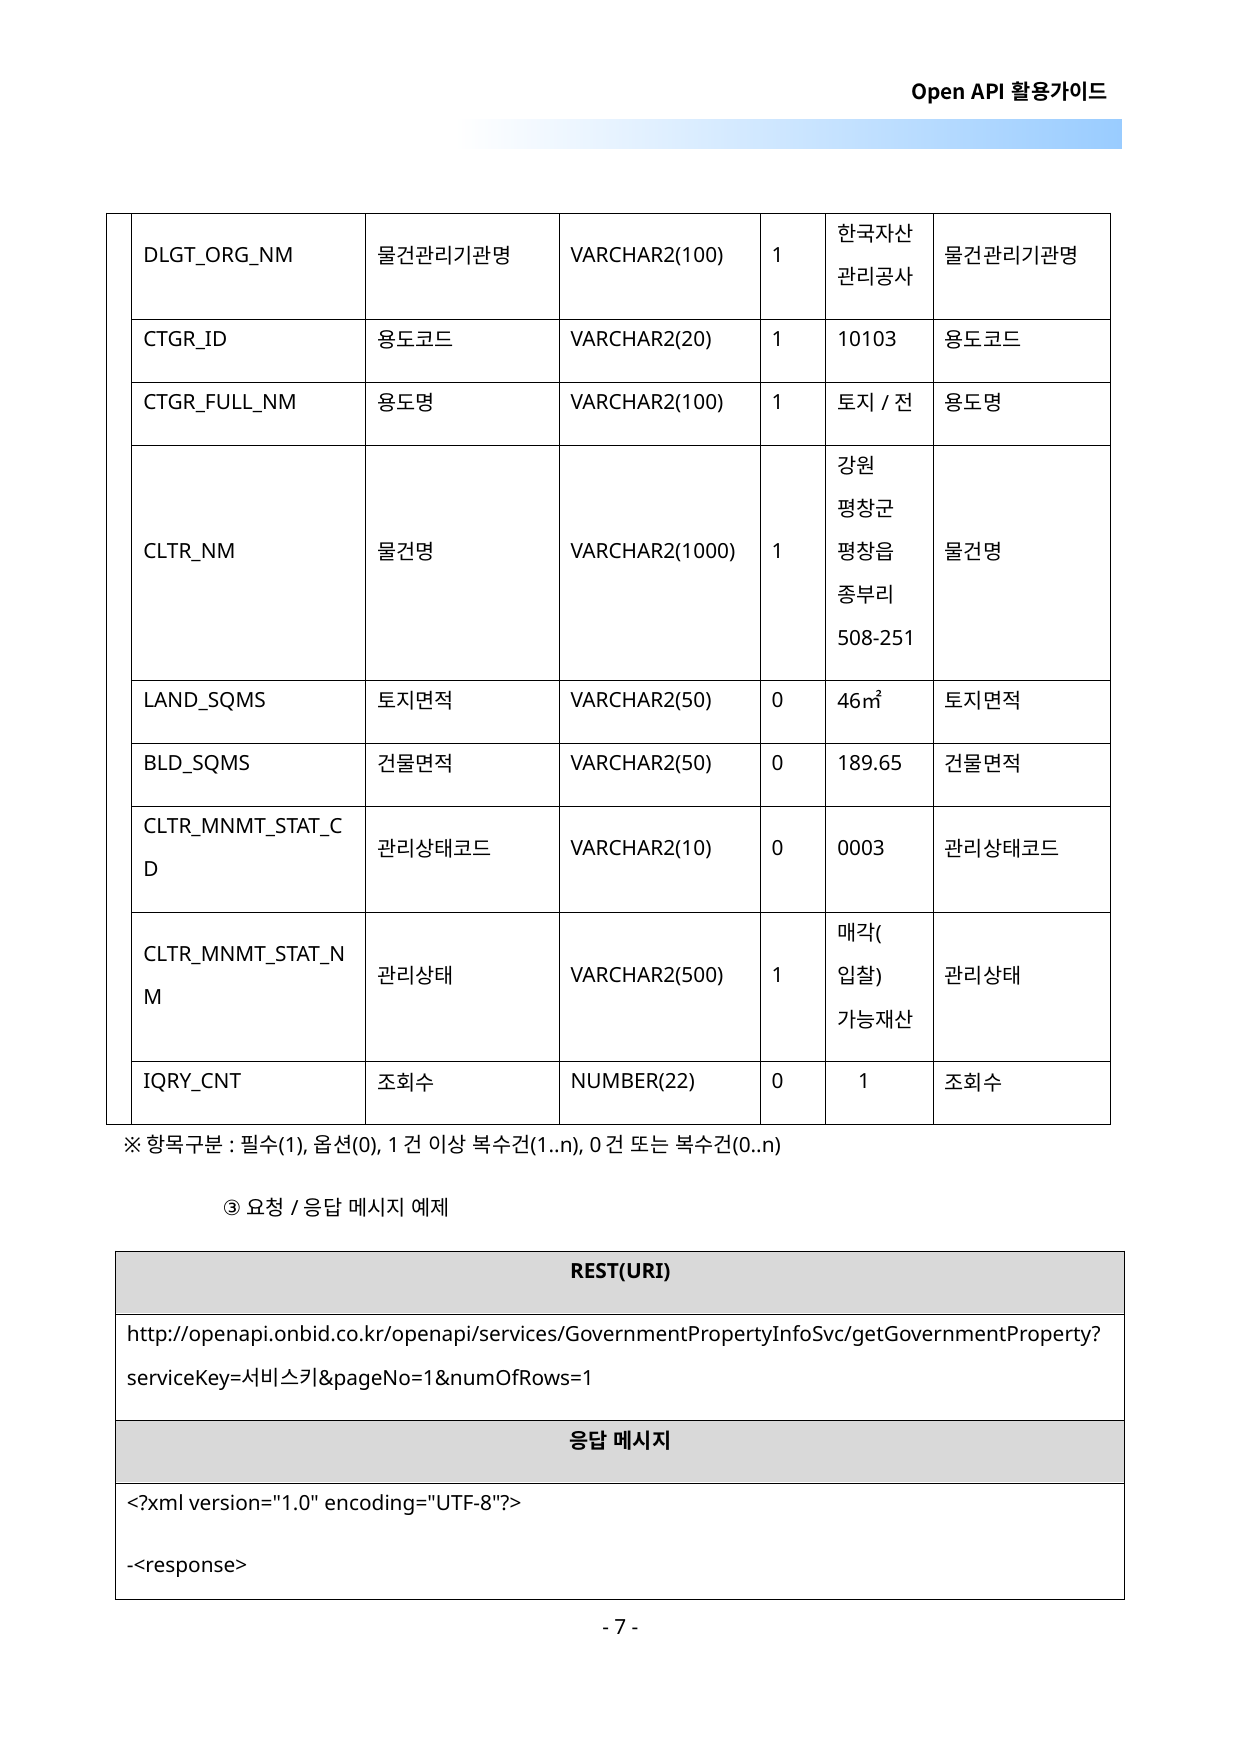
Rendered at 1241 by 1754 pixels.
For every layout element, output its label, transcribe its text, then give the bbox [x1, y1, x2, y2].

table_cell 용도코드 [366, 320, 559, 382]
table_cell VARCHAR2(10) [560, 807, 760, 912]
table_cell 관리상태 [934, 913, 1110, 1061]
table_cell 토지 / 전 [826, 383, 933, 444]
table_cell 한국자산관리공사 [826, 214, 933, 319]
table_cell 1 [761, 913, 825, 1061]
table_cell 물건명 [934, 446, 1110, 680]
table_cell BLD_SQMS [132, 744, 365, 806]
table_cell 1 [761, 383, 825, 444]
table_cell 관리상태 [366, 913, 559, 1061]
subtitle 요청 / 응답 메시지 예제 [222, 1188, 1122, 1225]
table_cell 조회수 [934, 1062, 1110, 1124]
table_cell 토지면적 [934, 681, 1110, 743]
table_cell CLTR_MNMT_STAT_NM [132, 913, 365, 1061]
table_cell 건물면적 [366, 744, 559, 806]
table_cell CLTR_MNMT_STAT_CD [132, 807, 365, 912]
table_cell 1 [761, 446, 825, 680]
table_cell 용도명 [366, 383, 559, 444]
table_cell 관리상태코드 [366, 807, 559, 912]
table_cell 0003 [826, 807, 933, 912]
table_cell 0 [761, 807, 825, 912]
table_cell 물건관리기관명 [366, 214, 559, 319]
table_cell 0 [761, 744, 825, 806]
table_cell 조회수 [366, 1062, 559, 1124]
table_cell 0 [761, 1062, 825, 1124]
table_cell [116, 1484, 1124, 1599]
table_cell 1 [826, 1062, 933, 1124]
table_cell [107, 214, 131, 1124]
table_cell CTGR_FULL_NM [132, 383, 365, 444]
table_cell 강원 평창군 평창읍 종부리 508-251 [826, 446, 933, 680]
table_cell 1 [761, 214, 825, 319]
table_header REST(URI) [116, 1252, 1124, 1313]
table_cell VARCHAR2(1000) [560, 446, 760, 680]
table_cell 관리상태코드 [934, 807, 1110, 912]
table_cell 응답 메시지 [116, 1421, 1124, 1482]
table_cell VARCHAR2(50) [560, 744, 760, 806]
table_cell VARCHAR2(500) [560, 913, 760, 1061]
table_cell 매각(입찰)가능재산 [826, 913, 933, 1061]
table_cell 물건관리기관명 [934, 214, 1110, 319]
table_cell 0 [761, 681, 825, 743]
table_cell VARCHAR2(20) [560, 320, 760, 382]
text ※ 항목구분 : 필수(1), 옵션(0), 1건 이상 복수건(1..n), 0건 또는 복수건(0..n) [118, 1125, 1122, 1162]
table_cell VARCHAR2(50) [560, 681, 760, 743]
table_cell 용도코드 [934, 320, 1110, 382]
table_cell LAND_SQMS [132, 681, 365, 743]
table_cell 물건명 [366, 446, 559, 680]
table_cell 용도명 [934, 383, 1110, 444]
table_cell 10103 [826, 320, 933, 382]
table_cell 46㎡ [826, 681, 933, 743]
table_cell http://openapi.onbid.co.kr/openapi/services/GovernmentPropertyInfoSvc/getGovernmentProperty?serviceKey=서비스키&pageNo=1&numOfRows=1 [116, 1315, 1124, 1419]
table_cell 토지면적 [366, 681, 559, 743]
table_cell 1 [761, 320, 825, 382]
table_cell NUMBER(22) [560, 1062, 760, 1124]
table_cell 건물면적 [934, 744, 1110, 806]
table_cell CLTR_NM [132, 446, 365, 680]
table_cell VARCHAR2(100) [560, 383, 760, 444]
table_cell IQRY_CNT [132, 1062, 365, 1124]
table_cell DLGT_ORG_NM [132, 214, 365, 319]
table_cell 189.65 [826, 744, 933, 806]
table_cell CTGR_ID [132, 320, 365, 382]
table_cell VARCHAR2(100) [560, 214, 760, 319]
